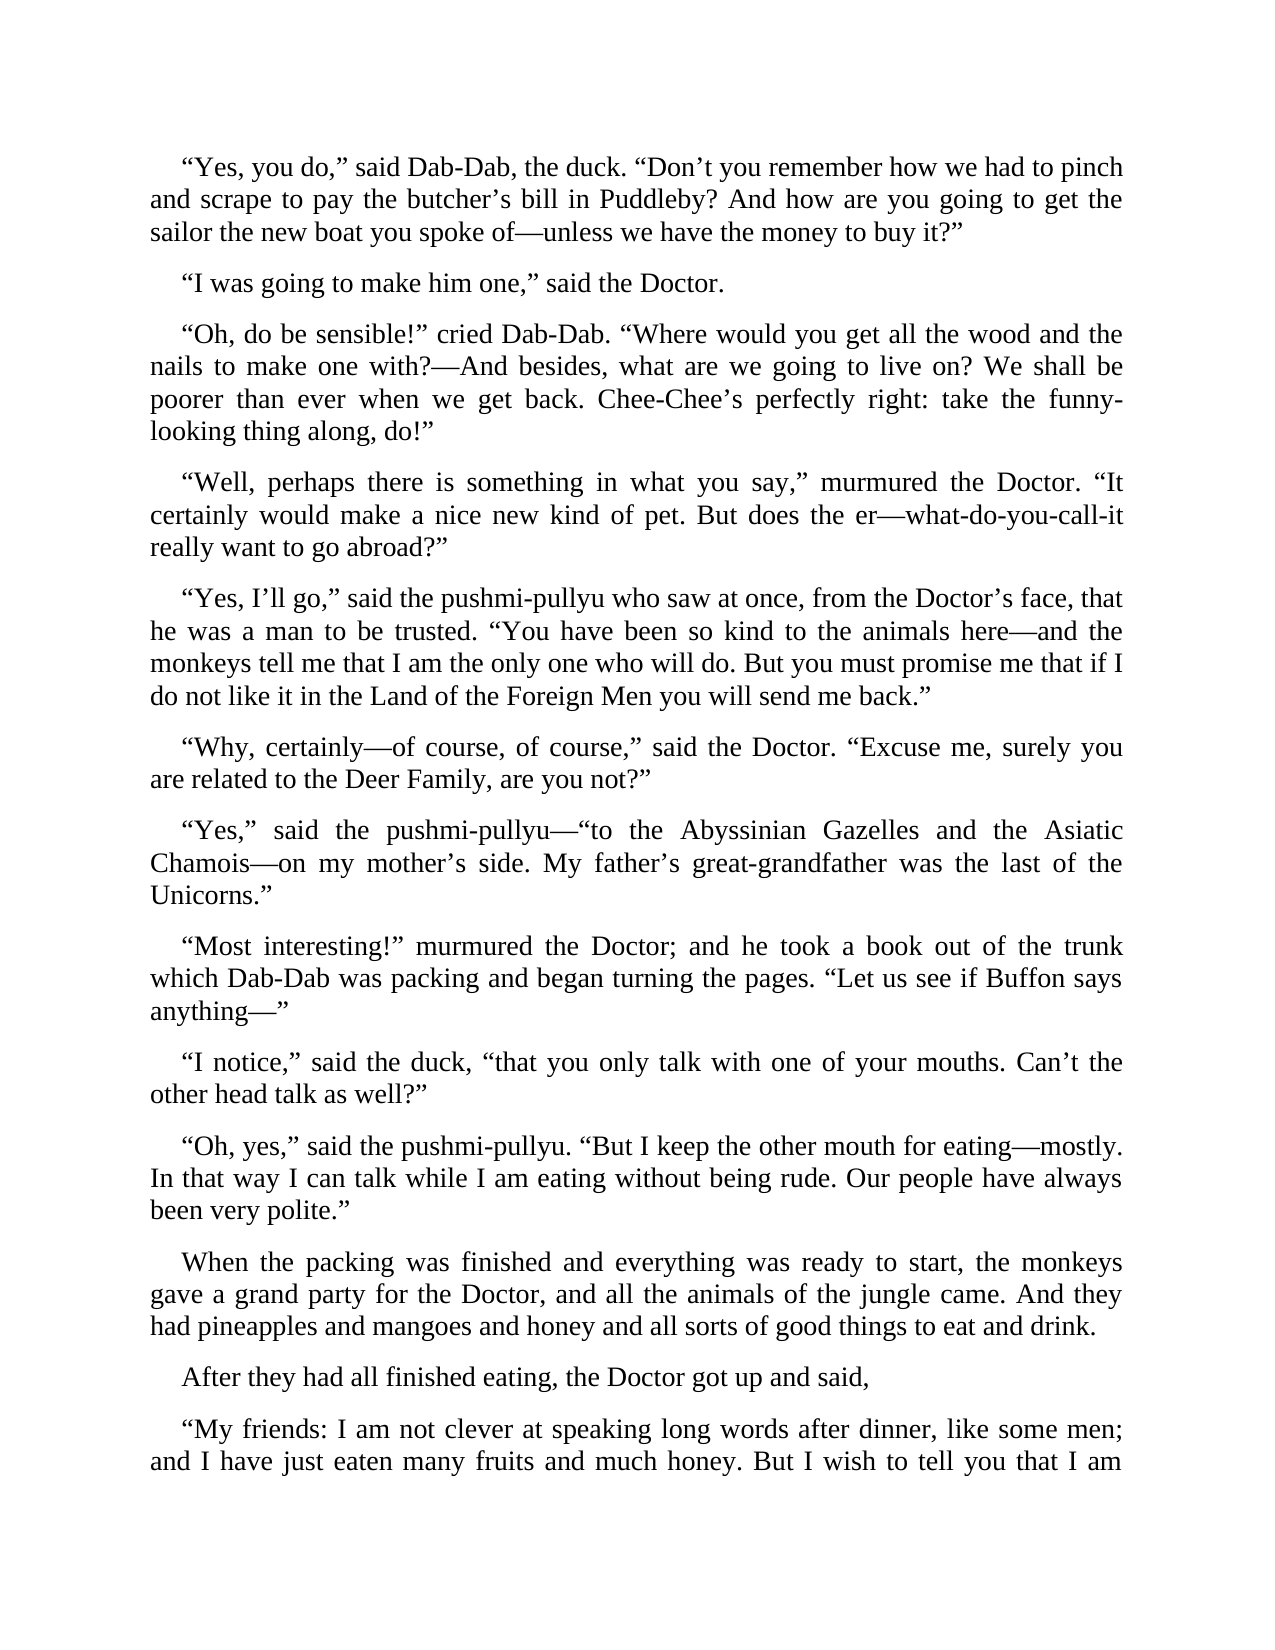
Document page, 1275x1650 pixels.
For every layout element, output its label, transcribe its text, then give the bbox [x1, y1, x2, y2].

text “Well, perhaps there is something in what you say,” murmured the Doctor. “It certainly would make a nice new kind of pet. But does the er—what-do-you-call-it really want to go abroad?” [150, 465, 1125, 563]
text “I was going to make him one,” said the Doctor. [150, 266, 1125, 298]
text After they had all finished eating, the Doctor got up and said, [150, 1361, 1125, 1393]
text “Yes, I’ll go,” said the pushmi-pullyu who saw at once, from the Doctor’s face, that he was a man to be trusted. “You have been so kind to the animals here—and the monkeys tell me that I am the only one who will do. But you must promise me that if I do not like it in the Land of the Foreign Men you will send me back.” [150, 581, 1125, 711]
text “I notice,” said the duck, “that you only talk with one of your mouths. Can’t the other head talk as well?” [150, 1045, 1125, 1110]
text “Oh, yes,” said the pushmi-pullyu. “But I keep the other mouth for eating—mostly. In that way I can talk while I am eating without being rude. Our people have always been very polite.” [150, 1129, 1125, 1226]
text When the packing was finished and everything was ready to start, the monkeys gave a grand party for the Doctor, and all the animals of the jungle came. And they had pineapples and mangoes and honey and all sorts of good things to eat and drink. [150, 1244, 1125, 1342]
text “Yes, you do,” said Dab-Dab, the duck. “Don’t you remember how we had to pinch and scrape to pay the butcher’s bill in Puddleby? And how are you going to get the sailor the new boat you spoke of—unless we have the money to buy it?” [150, 150, 1125, 247]
text “Yes,” said the pushmi-pullyu—“to the Abyssinian Gazelles and the Asiatic Chamois—on my mother’s side. My father’s great-grandfather was the last of the Unicorns.” [150, 813, 1125, 910]
text “Why, certainly—of course, of course,” said the Doctor. “Excuse me, surely you are related to the Deer Family, are you not?” [150, 730, 1125, 794]
text “Oh, do be sensible!” cried Dab-Dab. “Where would you get all the wood and the nails to make one with?—And besides, what are we going to live on? We shall be poorer than ever when we get back. Chee-Chee’s perfectly right: take the funny-looking thing along, do!” [150, 317, 1125, 447]
text “Most interesting!” murmured the Doctor; and he took a book out of the trunk which Dab-Dab was packing and began turning the pages. “Let us see if Buffon says anything—” [150, 929, 1125, 1026]
